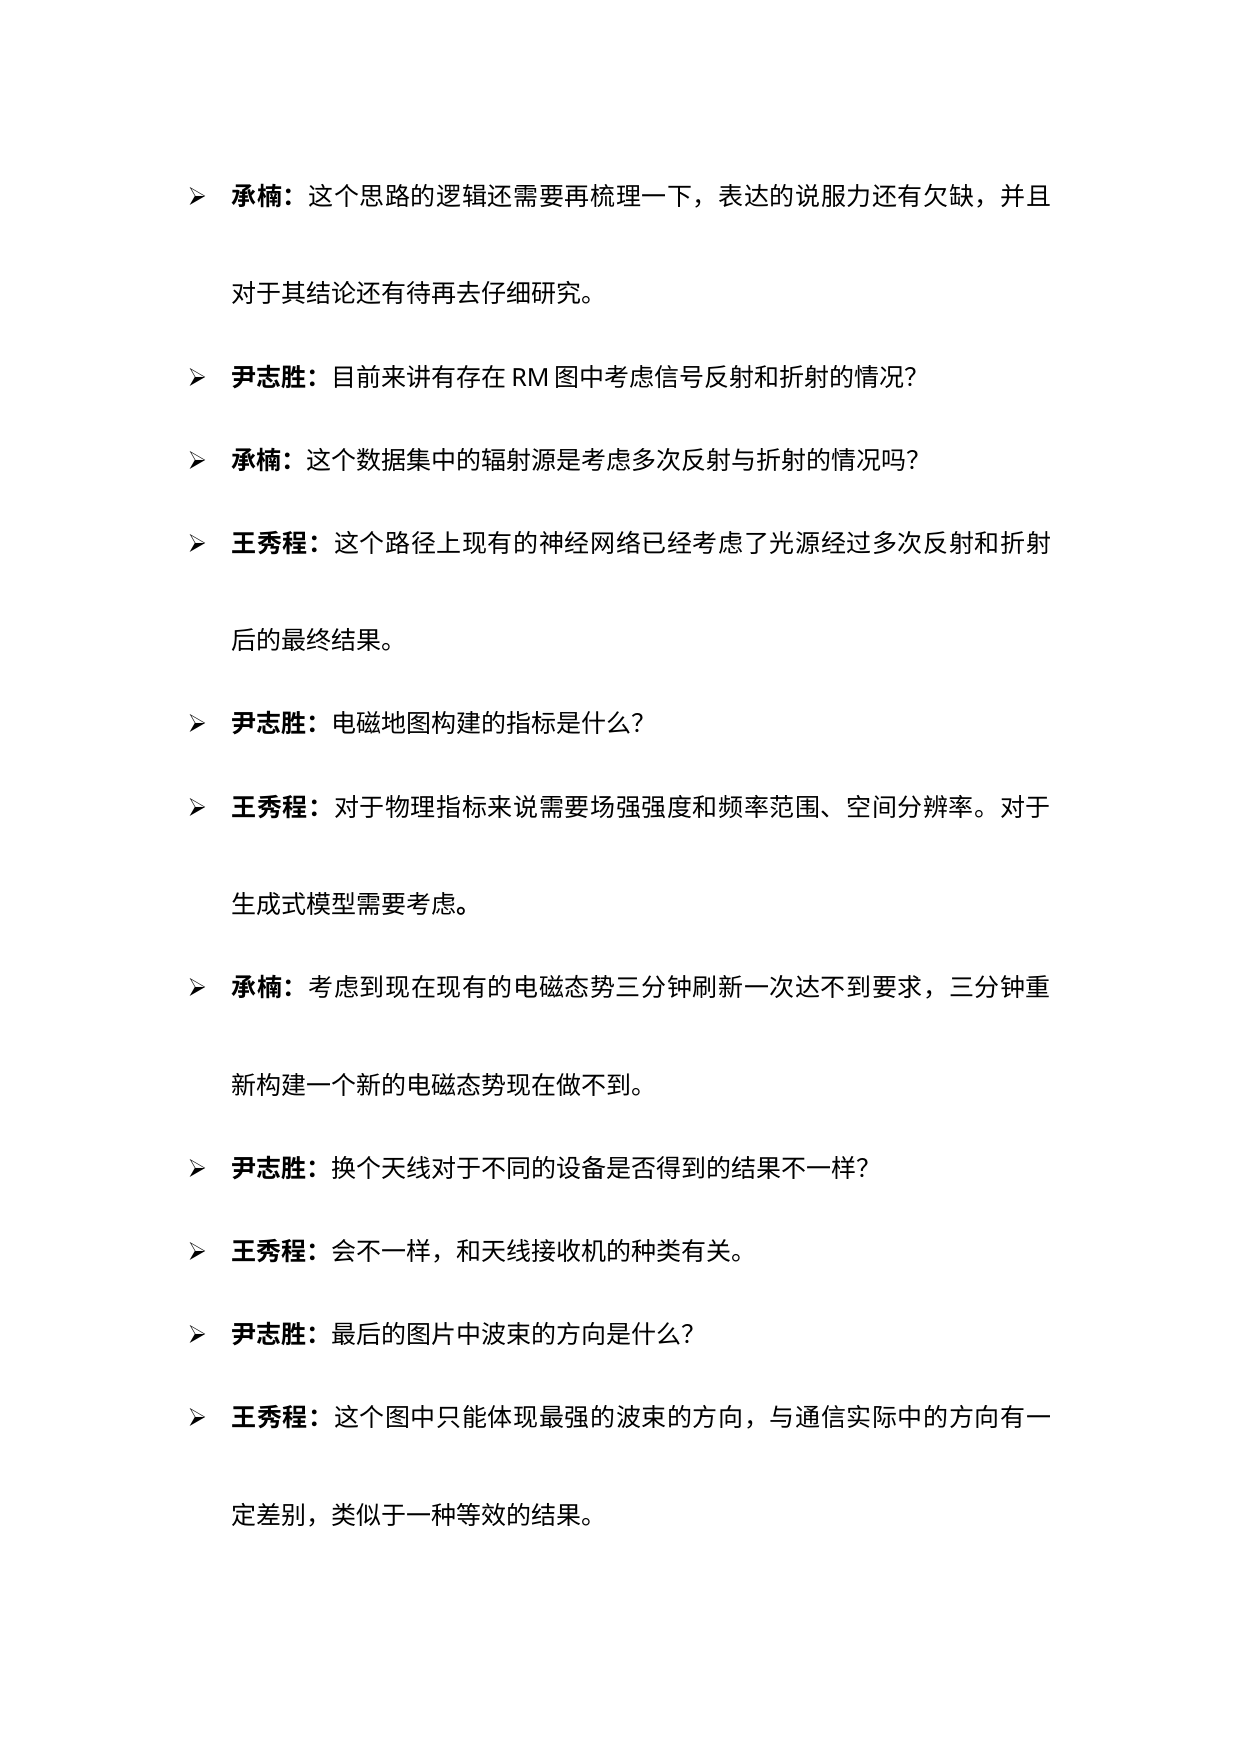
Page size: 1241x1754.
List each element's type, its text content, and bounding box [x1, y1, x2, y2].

list 王秀程：对于物理指标来说需要场强强度和频率范围、空间分辨率。对于生成式模型需要考虑。 [187, 773, 1053, 935]
list 王秀程：会不一样，和天线接收机的种类有关。 [187, 1217, 1053, 1282]
list 尹志胜：电磁地图构建的指标是什么？ [187, 689, 1053, 754]
list 承楠：这个思路的逻辑还需要再梳理一下，表达的说服力还有欠缺，并且对于其结论还有待再去仔细研究。 [187, 162, 1053, 324]
list 承楠：考虑到现在现有的电磁态势三分钟刷新一次达不到要求，三分钟重新构建一个新的电磁态势现在做不到。 [187, 953, 1053, 1116]
list 尹志胜：最后的图片中波束的方向是什么？ [187, 1300, 1053, 1365]
list 王秀程：这个路径上现有的神经网络已经考虑了光源经过多次反射和折射后的最终结果。 [187, 509, 1053, 671]
list 尹志胜：目前来讲有存在RM图中考虑信号反射和折射的情况？ [187, 343, 1053, 408]
list 承楠：这个数据集中的辐射源是考虑多次反射与折射的情况吗？ [187, 426, 1053, 491]
list 王秀程：这个图中只能体现最强的波束的方向，与通信实际中的方向有一定差别，类似于一种等效的结果。 [187, 1383, 1053, 1546]
list 尹志胜：换个天线对于不同的设备是否得到的结果不一样？ [187, 1134, 1053, 1199]
